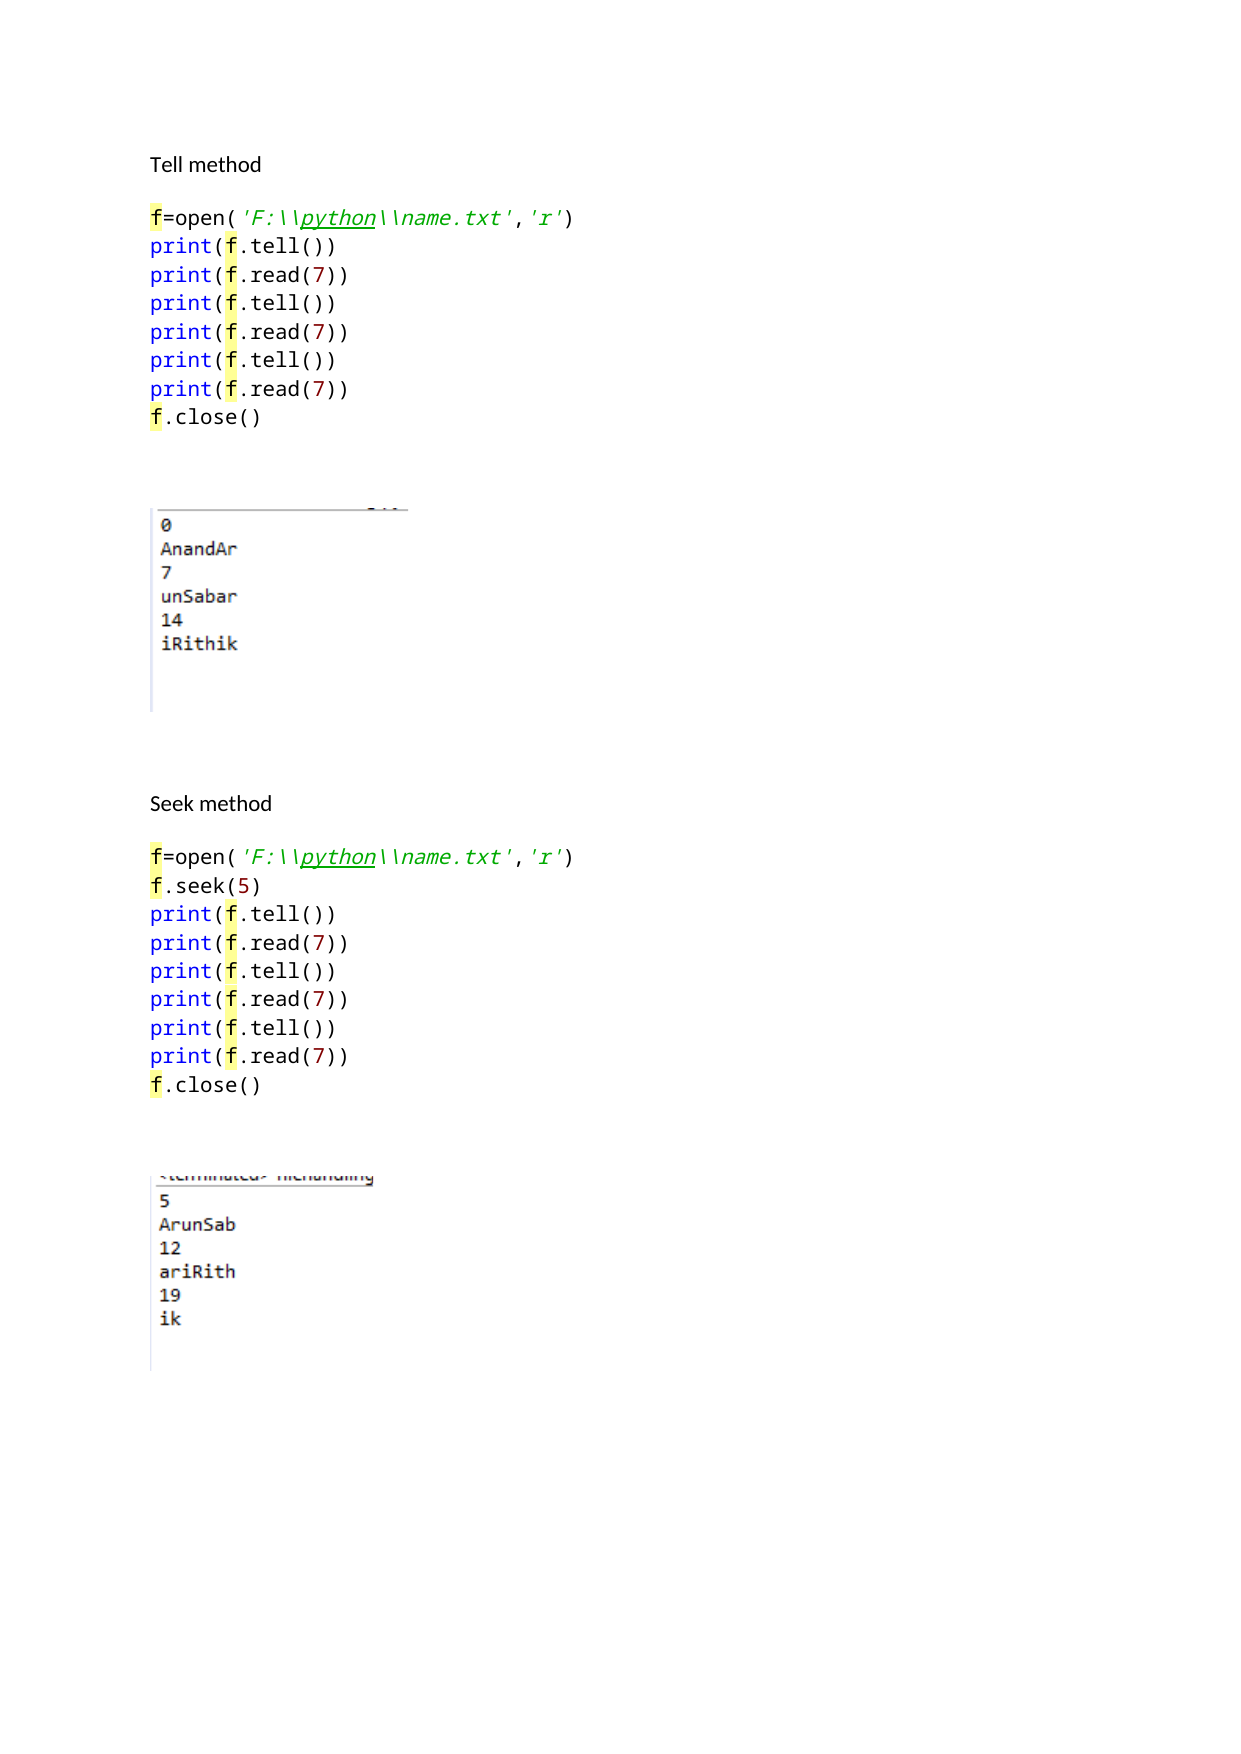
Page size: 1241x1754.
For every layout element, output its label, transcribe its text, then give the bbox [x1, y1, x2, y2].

picture [150, 508, 409, 712]
text print(f.read(7)) [237, 260, 1090, 288]
text print(f.tell()) [237, 956, 1090, 984]
text print(f.read(7)) [237, 1041, 1090, 1070]
text print(f.tell()) [150, 345, 225, 374]
text f.seek(5) [162, 871, 1090, 899]
text print(f.read(7)) [150, 374, 225, 402]
text print(f.read(7)) [150, 1041, 225, 1070]
text f=open('F:\\python\\name.txt','r') [162, 203, 1090, 231]
text print(f.tell()) [150, 899, 225, 928]
text f.close() [162, 1070, 1090, 1098]
text print(f.tell()) [237, 288, 1090, 317]
text print(f.tell()) [237, 1013, 1090, 1041]
text print(f.tell()) [150, 956, 225, 984]
text f=open('F:\\python\\name.txt','r') [162, 842, 1090, 871]
text print(f.tell()) [150, 1013, 225, 1041]
text print(f.read(7)) [237, 374, 1090, 402]
text print(f.read(7)) [150, 984, 1090, 1013]
text Seek method [150, 789, 1090, 817]
text print(f.tell()) [150, 288, 225, 317]
text Tell method [150, 150, 1090, 178]
text f.close() [162, 402, 1090, 431]
text print(f.read(7)) [150, 928, 225, 956]
text print(f.tell()) [150, 231, 225, 260]
text print(f.tell()) [237, 345, 1090, 374]
text print(f.read(7)) [150, 260, 225, 288]
picture [150, 1176, 374, 1371]
text print(f.read(7)) [237, 317, 1090, 345]
text print(f.tell()) [237, 899, 1090, 928]
text print(f.tell()) [237, 231, 1090, 260]
text print(f.read(7)) [237, 928, 1090, 956]
text print(f.read(7)) [150, 317, 225, 345]
